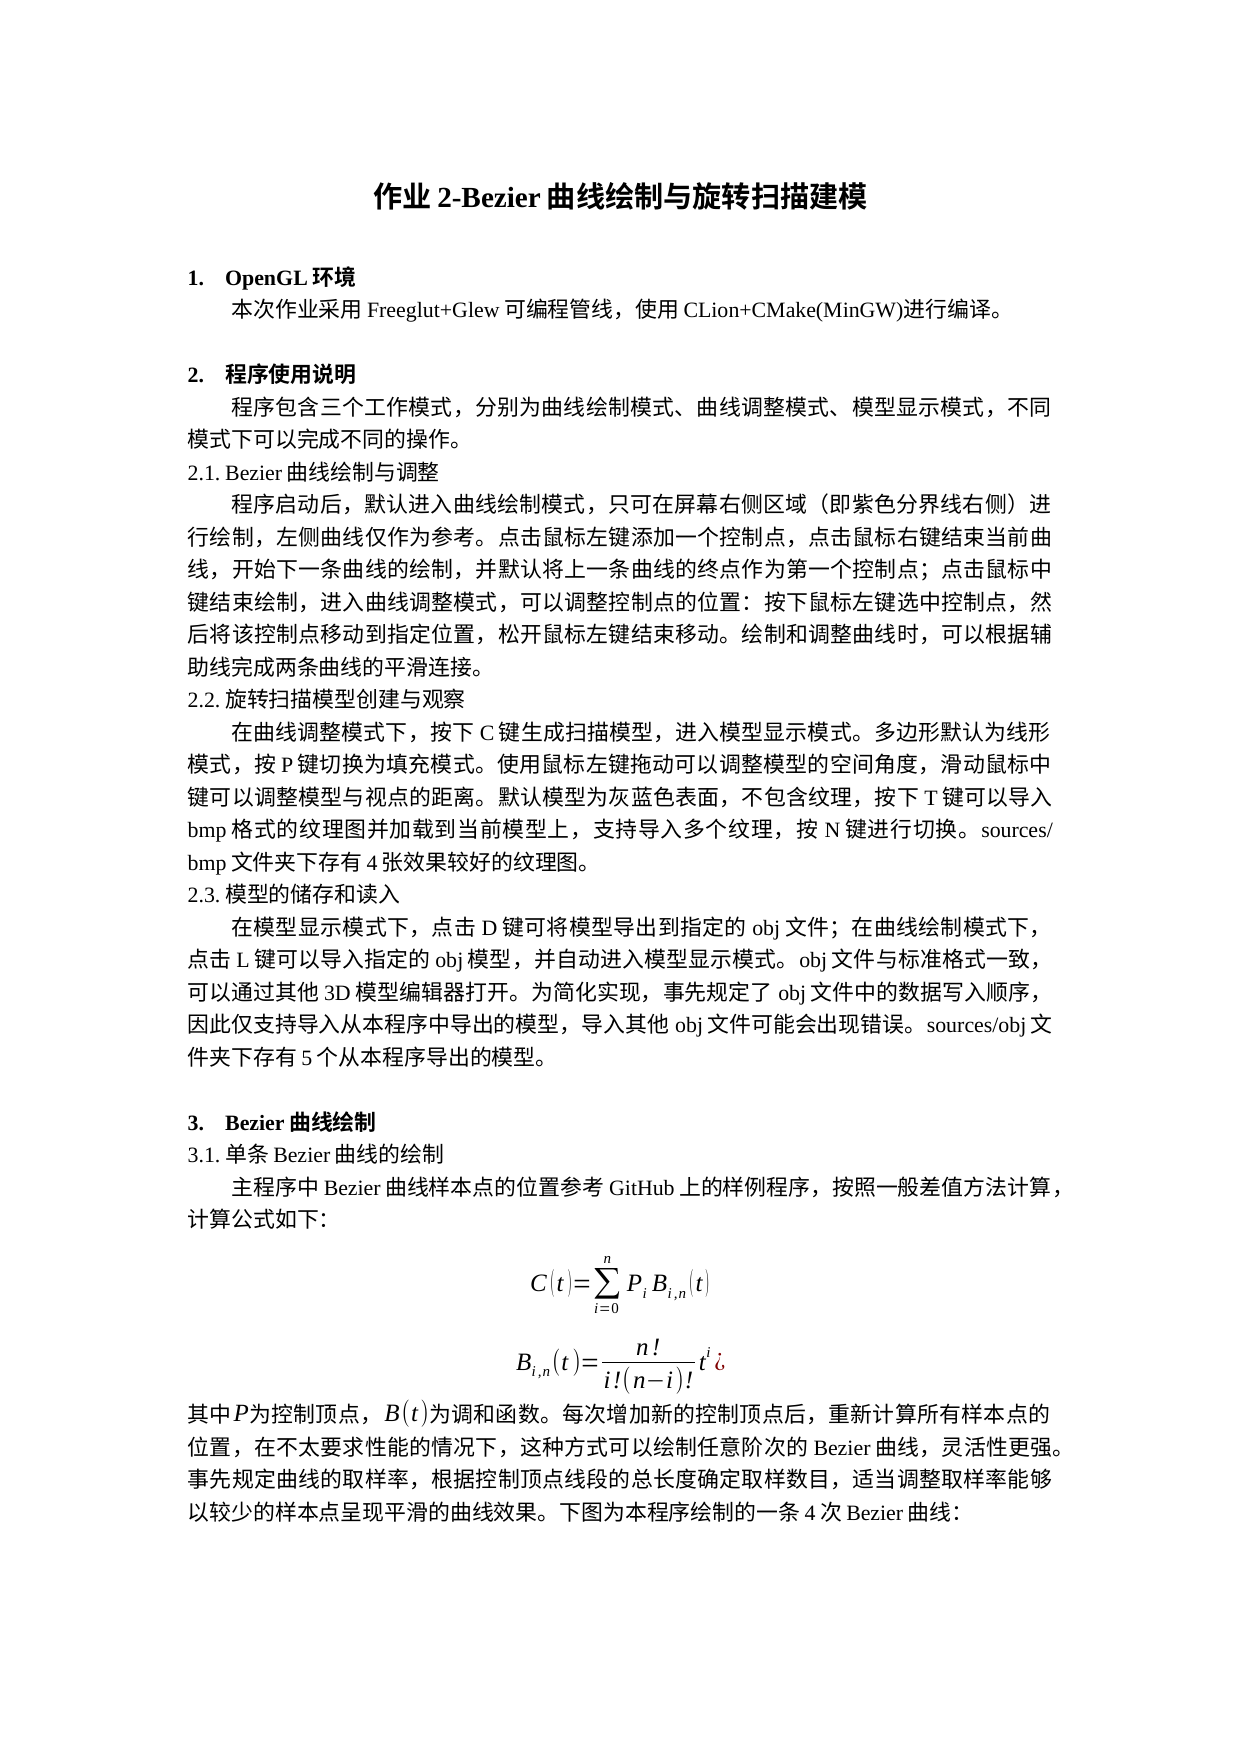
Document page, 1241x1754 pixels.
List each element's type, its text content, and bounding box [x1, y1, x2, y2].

list 模型的储存和读入 [187, 877, 1053, 909]
list 旋转扫描模型创建与观察 [187, 682, 1053, 714]
text 本次作业采用Freeglut+Glew可编程管线，使用CLion+CMake(MinGW)进行编译。 [187, 292, 1053, 324]
text 程序启动后，默认进入曲线绘制模式，只可在屏幕右侧区域（即紫色分界线右侧）进行绘制，左侧曲线仅作为参考。点击鼠标左键添加一个控制点，点击鼠标右键结束当前曲线，开始下一条曲线的绘制，并默认将上一条曲线的终点作为第一个控制点；点击鼠标中键结束绘制，进入曲线调整模式，可以调整控制点的位置：按下鼠标左键选中控制点，然后将该控制点移动到指定位置，松开鼠标左键结束移动。绘制和调整曲线时，可以根据辅助线完成两条曲线的平滑连接。 [187, 487, 1053, 682]
list Bezier曲线绘制与调整 [187, 454, 1053, 487]
text 程序包含三个工作模式，分别为曲线绘制模式、曲线调整模式、模型显示模式，不同模式下可以完成不同的操作。 [187, 389, 1053, 454]
text 在模型显示模式下，点击D键可将模型导出到指定的obj文件；在曲线绘制模式下，点击L键可以导入指定的obj模型，并自动进入模型显示模式。obj文件与标准格式一致，可以通过其他3D模型编辑器打开。为简化实现，事先规定了obj文件中的数据写入顺序，因此仅支持导入从本程序中导出的模型，导入其他obj文件可能会出现错误。sources/obj文件夹下存有5个从本程序导出的模型。 [187, 909, 1053, 1072]
list 程序使用说明 [187, 357, 1053, 389]
text 主程序中Bezier曲线样本点的位置参考GitHub上的样例程序，按照一般差值方法计算，计算公式如下： [187, 1169, 1053, 1234]
text 在曲线调整模式下，按下C键生成扫描模型，进入模型显示模式。多边形默认为线形模式，按P键切换为填充模式。使用鼠标左键拖动可以调整模型的空间角度，滑动鼠标中键可以调整模型与视点的距离。默认模型为灰蓝色表面，不包含纹理，按下T键可以导入bmp格式的纹理图并加载到当前模型上，支持导入多个纹理，按N键进行切换。sources/bmp文件夹下存有4张效果较好的纹理图。 [187, 714, 1053, 877]
text 作业2-Bezier曲线绘制与旋转扫描建模 [187, 162, 1053, 227]
list OpenGL环境 [187, 259, 1053, 292]
list 单条Bezier曲线的绘制 [187, 1137, 1053, 1169]
text 其中为控制顶点，为调和函数。每次增加新的控制顶点后，重新计算所有样本点的位置，在不太要求性能的情况下，这种方式可以绘制任意阶次的Bezier曲线，灵活性更强。事先规定曲线的取样率，根据控制顶点线段的总长度确定取样数目，适当调整取样率能够以较少的样本点呈现平滑的曲线效果。下图为本程序绘制的一条4次Bezier曲线： [187, 1397, 1053, 1527]
list Bezier曲线绘制 [187, 1104, 1053, 1137]
